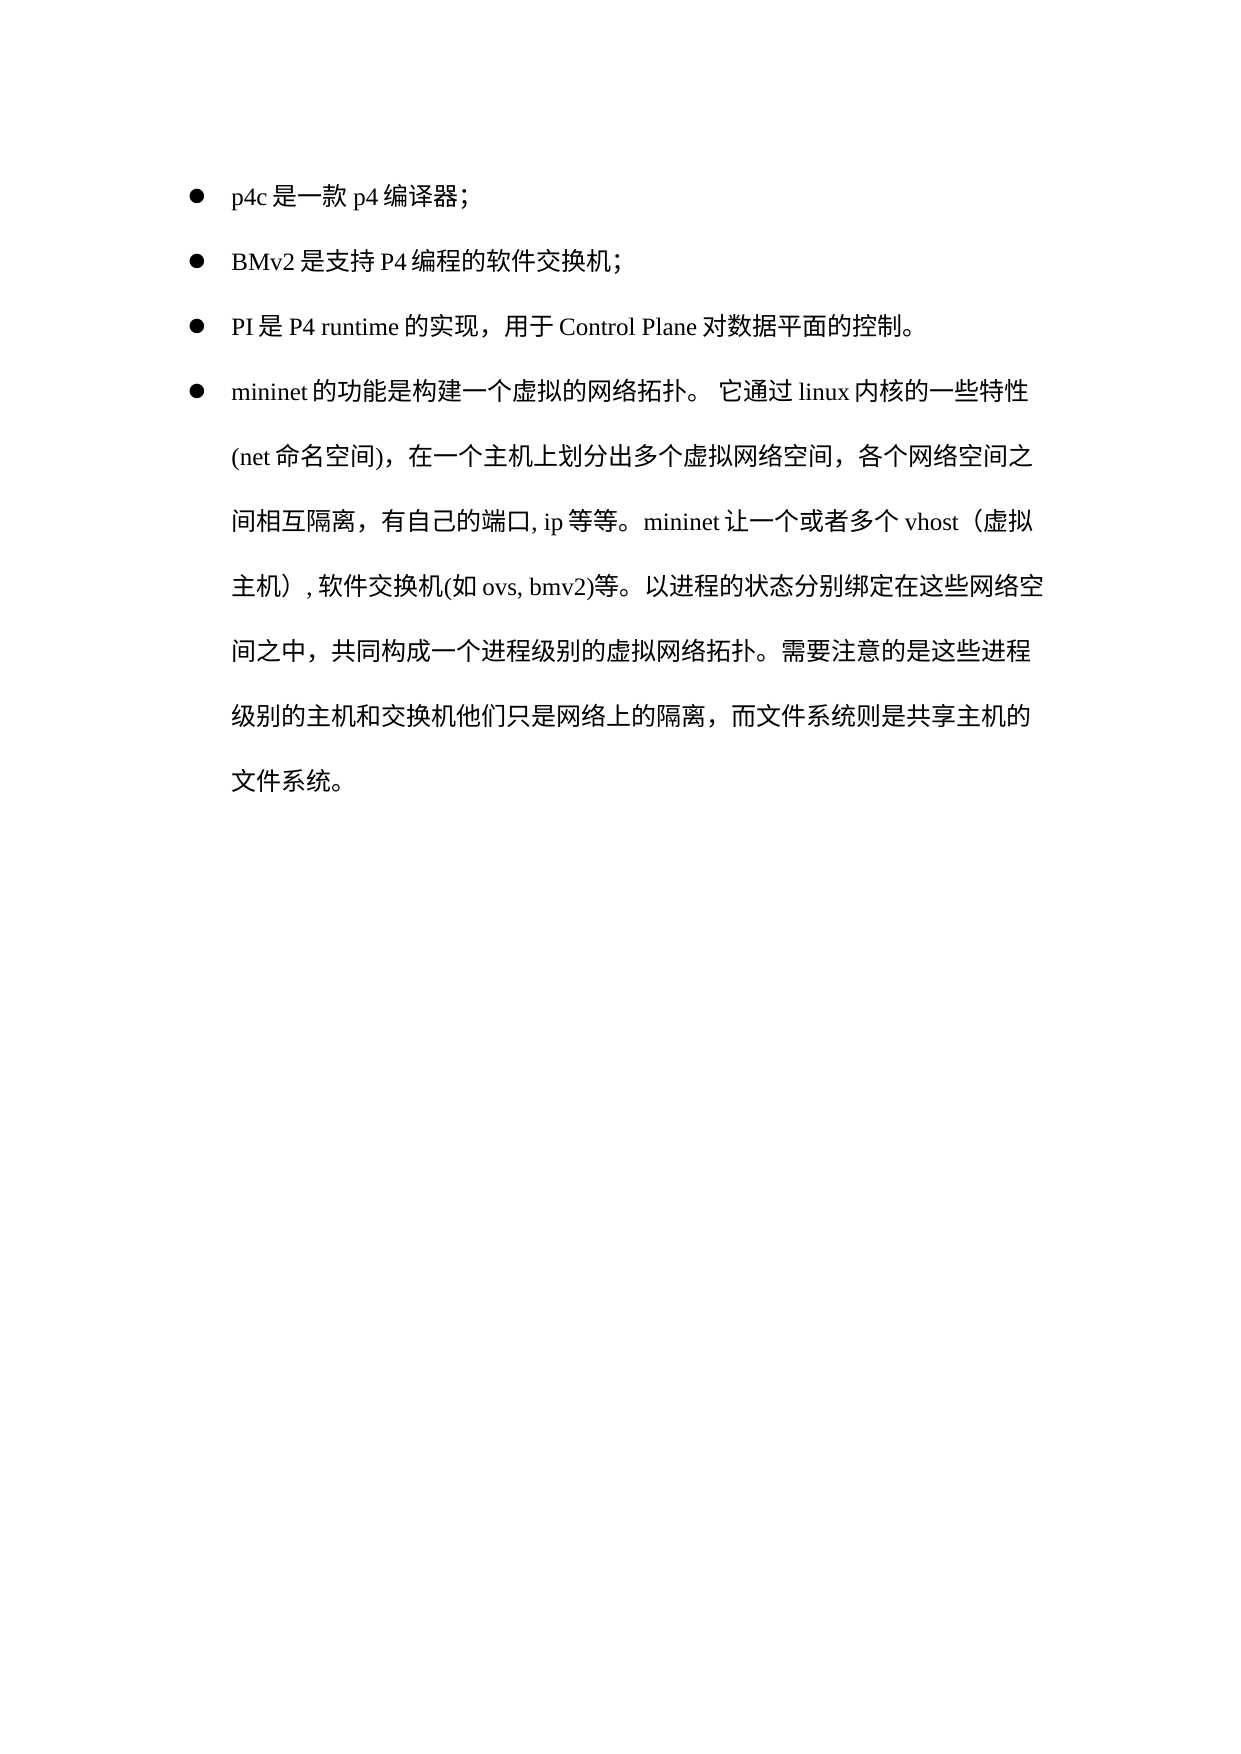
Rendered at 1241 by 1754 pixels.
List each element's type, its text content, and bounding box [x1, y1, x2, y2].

list BMv2是支持P4编程的软件交换机； [187, 227, 1053, 292]
list mininet的功能是构建一个虚拟的网络拓扑。 它通过linux内核的一些特性(net命名空间)，在一个主机上划分出多个虚拟网络空间，各个网络空间之间相互隔离，有自己的端口, ip等等。mininet让一个或者多个vhost（虚拟主机）, 软件交换机(如ovs, bmv2)等。以进程的状态分别绑定在这些网络空间之中，共同构成一个进程级别的虚拟网络拓扑。需要注意的是这些进程级别的主机和交换机他们只是网络上的隔离，而文件系统则是共享主机的文件系统。 [187, 357, 1045, 812]
list p4c是一款 p4编译器； [187, 162, 1053, 227]
list PI是P4 runtime的实现，用于Control Plane对数据平面的控制。 [187, 292, 1045, 357]
